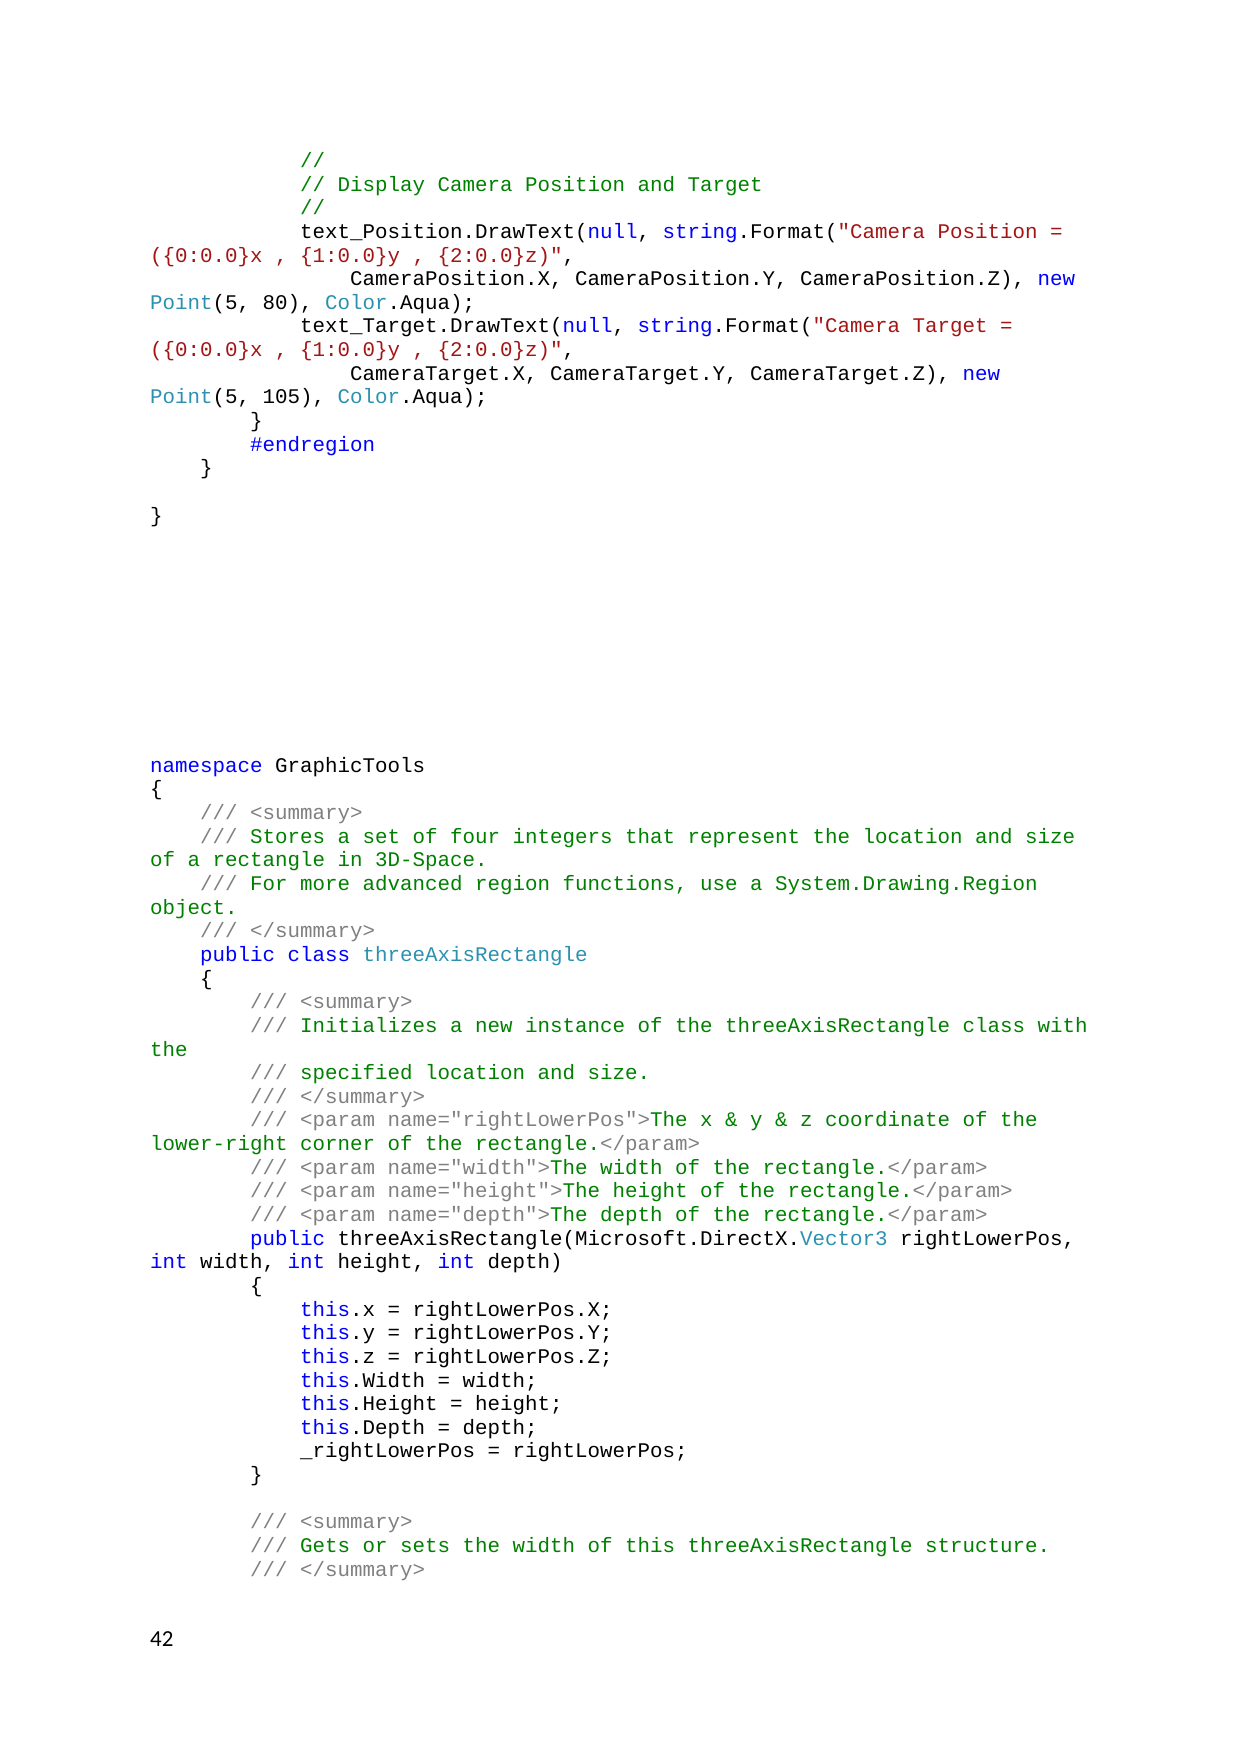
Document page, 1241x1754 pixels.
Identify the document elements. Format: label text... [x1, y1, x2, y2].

text /// <param name="width">The width of the rectangle.</param> [150, 1157, 1090, 1180]
text CameraPosition.X, CameraPosition.Y, CameraPosition.Z), new Point(5, 80), Color.Aqua); [150, 268, 1090, 316]
text // [150, 197, 1090, 221]
text /// Initializes a new instance of the threeAxisRectangle class with the [150, 1015, 1090, 1062]
text text_Position.DrawText(null, string.Format("Camera Position = ({0:0.0}x , {1:0.0}y , {2:0.0}z)", [150, 221, 1090, 268]
text public class threeAxisRectangle [150, 944, 1090, 968]
text public threeAxisRectangle(Microsoft.DirectX.Vector3 rightLowerPos, int width, int height, int depth) [150, 1228, 1090, 1275]
text /// </summary> [150, 920, 1090, 944]
text _rightLowerPos = rightLowerPos; [150, 1441, 1090, 1464]
text /// <summary> [150, 1511, 1090, 1535]
text this.Height = height; [150, 1393, 1090, 1417]
text } [150, 505, 1090, 528]
text this.x = rightLowerPos.X; [150, 1299, 1090, 1322]
text // [150, 150, 1090, 174]
text /// </summary> [150, 1086, 1090, 1109]
text this.Width = width; [150, 1369, 1090, 1393]
text /// <param name="rightLowerPos">The x & y & z coordinate of the lower-right corner of the rectangle.</param> [150, 1109, 1090, 1157]
text #endregion [150, 434, 1090, 457]
text text_Target.DrawText(null, string.Format("Camera Target = ({0:0.0}x , {1:0.0}y , {2:0.0}z)", [150, 316, 1090, 363]
text } [150, 410, 1090, 434]
text } [150, 457, 1090, 481]
text /// <param name="height">The height of the rectangle.</param> [150, 1180, 1090, 1204]
text { [150, 968, 1090, 991]
text this.Depth = depth; [150, 1417, 1090, 1441]
text { [150, 1275, 1090, 1299]
text /// <summary> [150, 802, 1090, 826]
text /// Gets or sets the width of this threeAxisRectangle structure. [150, 1535, 1090, 1559]
text namespace GraphicTools [150, 755, 1090, 778]
text // Display Camera Position and Target [150, 174, 1090, 197]
text this.y = rightLowerPos.Y; [150, 1322, 1090, 1346]
text { [150, 778, 1090, 802]
text /// <param name="depth">The depth of the rectangle.</param> [150, 1204, 1090, 1228]
text /// </summary> [150, 1559, 1090, 1582]
text /// Stores a set of four integers that represent the location and size of a rectangle in 3D-Space. [150, 826, 1090, 873]
text /// <summary> [150, 991, 1090, 1015]
text /// specified location and size. [150, 1062, 1090, 1086]
text CameraTarget.X, CameraTarget.Y, CameraTarget.Z), new Point(5, 105), Color.Aqua); [150, 363, 1090, 410]
text /// For more advanced region functions, use a System.Drawing.Region object. [150, 873, 1090, 920]
text this.z = rightLowerPos.Z; [150, 1346, 1090, 1369]
text } [150, 1464, 1090, 1488]
